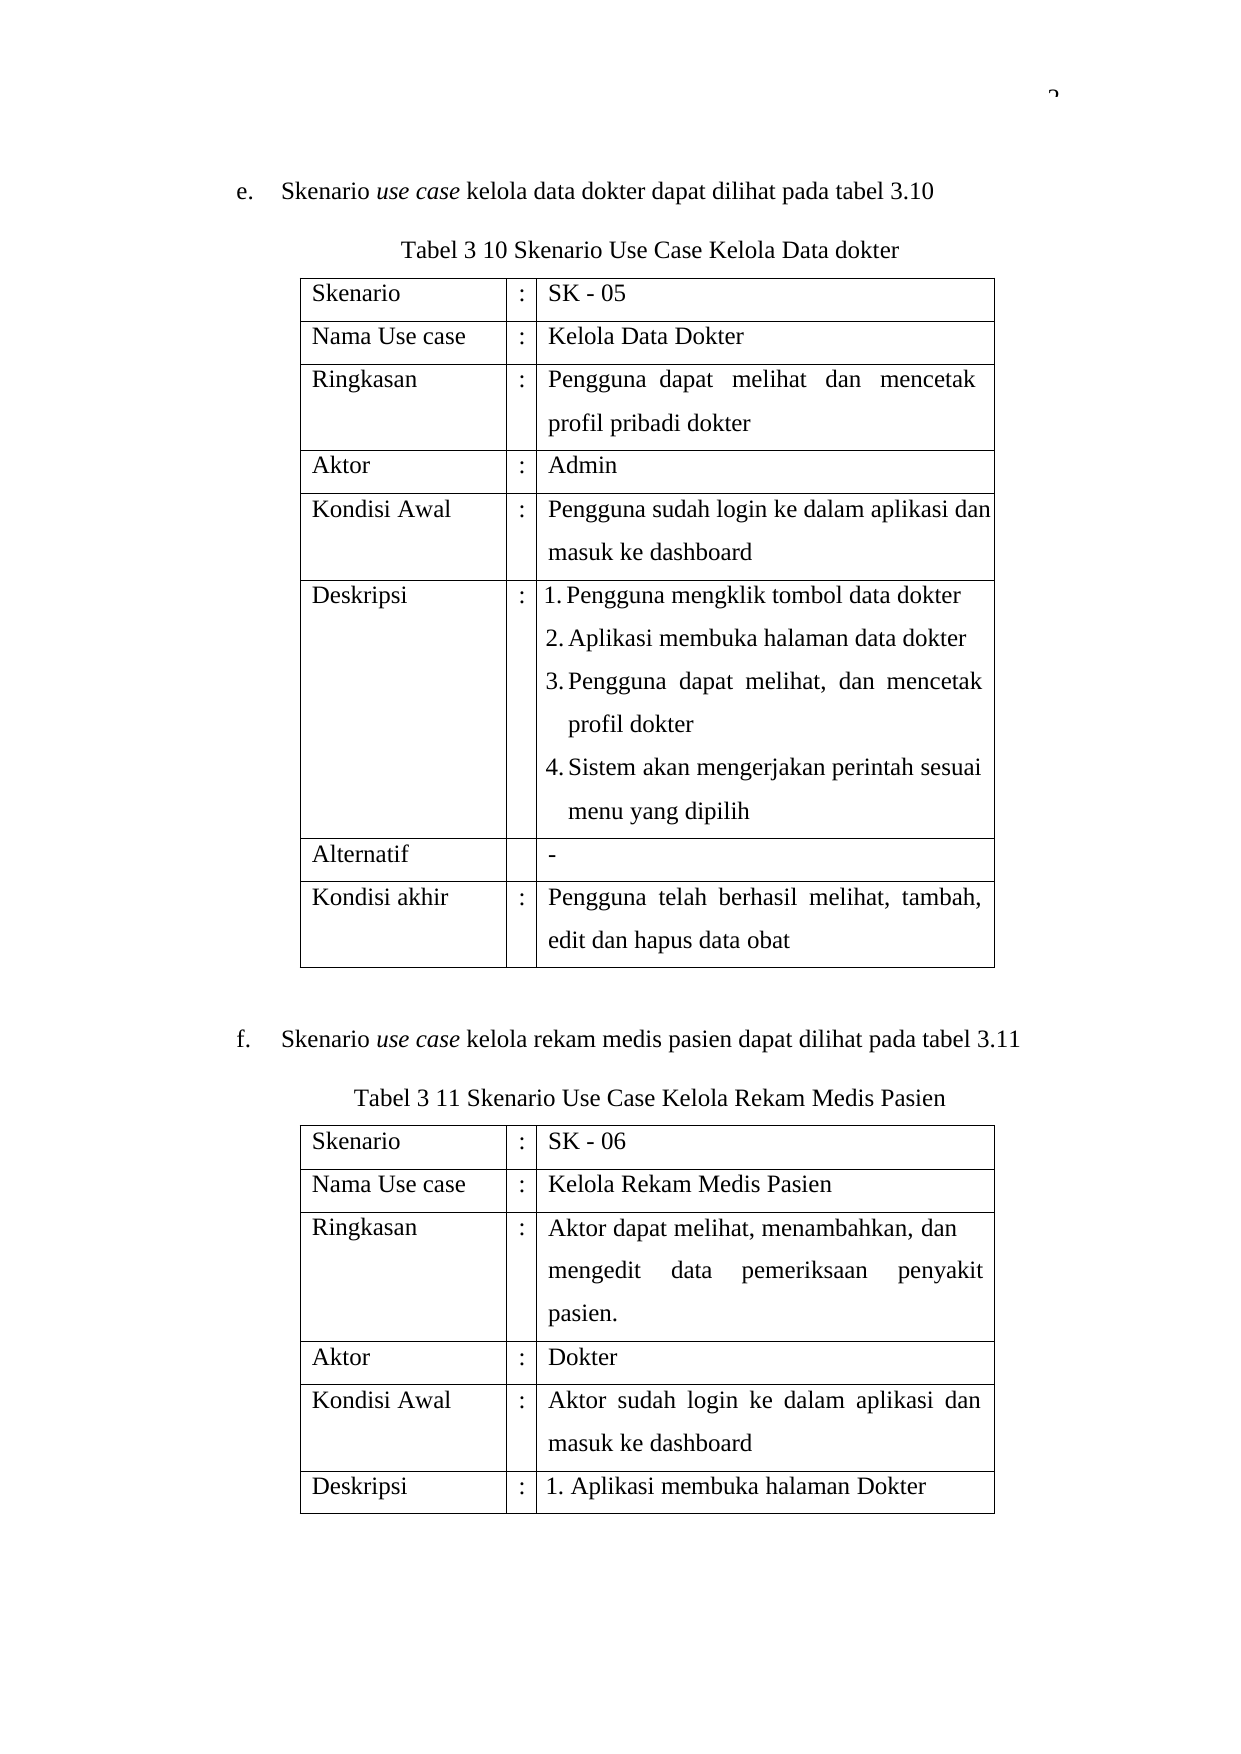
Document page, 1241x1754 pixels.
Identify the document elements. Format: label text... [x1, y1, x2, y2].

table_cell Pengguna telah berhasil melihat, tambah, edit dan hapus data obat [537, 882, 994, 967]
table_cell 1. Aplikasi membuka halaman Dokter [537, 1472, 994, 1513]
table_cell : [507, 1385, 536, 1471]
table_cell Aktor [301, 451, 506, 493]
table_cell Admin [537, 451, 994, 493]
table_cell : [507, 1342, 536, 1384]
table_cell Deskripsi [301, 581, 506, 838]
table_cell Aktor dapat melihat, menambahkan, dan mengedit data pemeriksaan penyakit pasien. [537, 1213, 994, 1341]
table_cell Nama Use case [301, 1170, 506, 1212]
table_cell Aktor [301, 1342, 506, 1384]
table_cell Kondisi akhir [301, 882, 506, 967]
table_cell Alternatif [301, 839, 506, 881]
table_header SK - 05 [537, 279, 994, 321]
table_header Skenario [301, 279, 506, 321]
table_cell Aktor sudah login ke dalam aplikasi dan masuk ke dashboard [537, 1385, 994, 1471]
table_cell : [507, 1213, 536, 1341]
table_cell Kondisi Awal [301, 494, 506, 579]
table_cell : [507, 1472, 536, 1513]
table_cell Kelola Data Dokter [537, 322, 994, 364]
table_cell Ringkasan [301, 1213, 506, 1341]
table_cell Deskripsi [301, 1472, 506, 1513]
table_cell : [507, 494, 536, 579]
table_cell [507, 839, 536, 881]
table_cell : [507, 1170, 536, 1212]
table_cell Pengguna sudah login ke dalam aplikasi dan masuk ke dashboard [537, 494, 994, 579]
table_cell - [537, 839, 994, 881]
table_cell Pengguna dapat melihat dan mencetak profil pribadi dokter [537, 365, 994, 450]
table_cell : [507, 451, 536, 493]
table_cell Dokter [537, 1342, 994, 1384]
list Skenario use case kelola data dokter dapat dilihat pada tabel 3.10 Tabel 3 10 Skenario Use Case Kelola Data dokter [236, 152, 935, 271]
table_cell : [507, 365, 536, 450]
table_cell : [507, 322, 536, 364]
table_header : [507, 1126, 536, 1168]
table_cell Pengguna mengklik tombol data dokter Aplikasi membuka halaman data dokter Pengguna dapat melihat, dan mencetak profil dokter Sistem akan mengerjakan perintah sesuai menu yang dipilih [537, 581, 994, 838]
table_cell : [507, 581, 536, 838]
table_cell Kelola Rekam Medis Pasien [537, 1170, 994, 1212]
table_header Skenario [301, 1126, 506, 1168]
table_cell Kondisi Awal [301, 1385, 506, 1471]
table_cell Ringkasan [301, 365, 506, 450]
table_header : [507, 279, 536, 321]
table_cell : [507, 882, 536, 967]
table_cell Nama Use case [301, 322, 506, 364]
table_header SK - 06 [537, 1126, 994, 1168]
list Skenario use case kelola rekam medis pasien dapat dilihat pada tabel 3.11 Tabel 3 11 Skenario Use Case Kelola Rekam Medis Pasien [236, 993, 1022, 1112]
